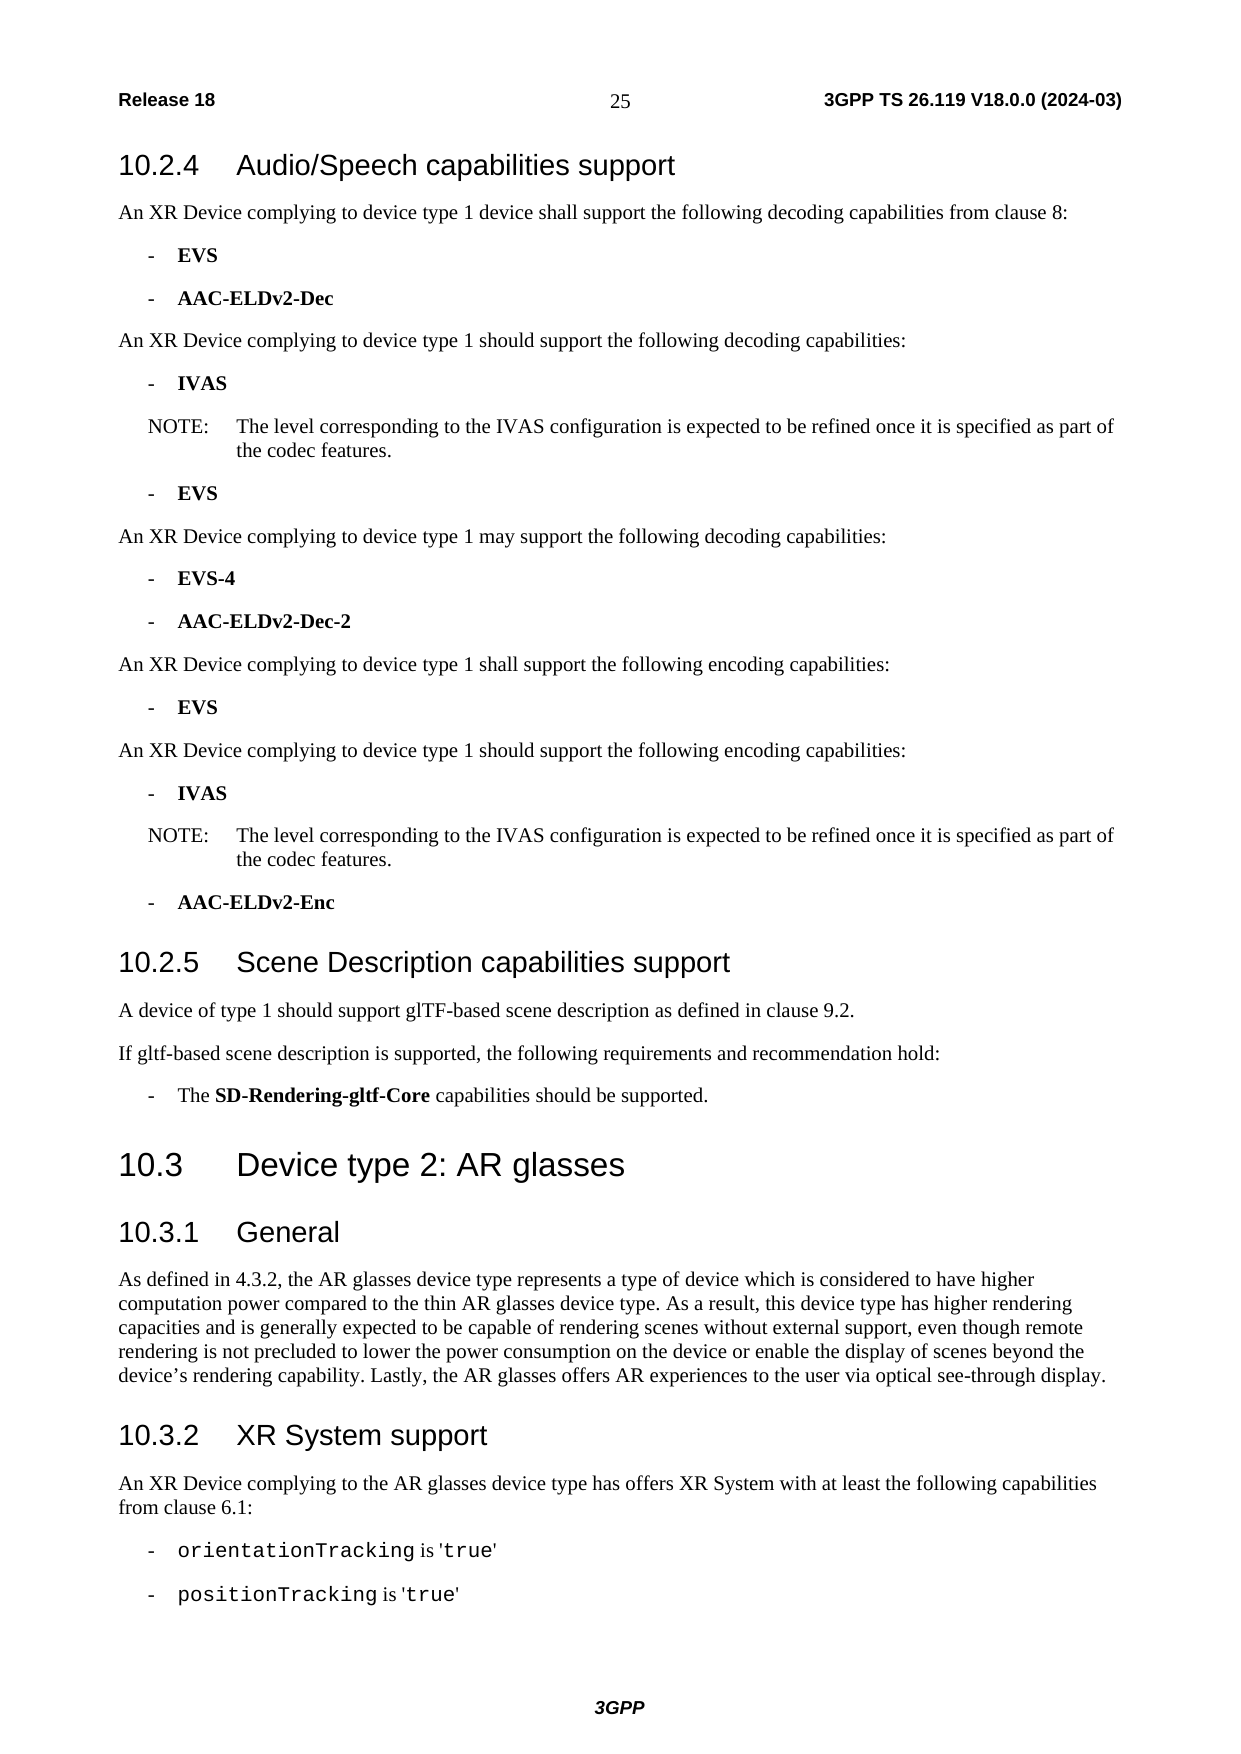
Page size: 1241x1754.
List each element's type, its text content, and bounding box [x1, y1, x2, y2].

text An XR Device complying to device type 1 should support the following encoding capabilities: [118, 738, 1122, 762]
text As defined in 4.3.2, the AR glasses device type represents a type of device which is considered to have higher computation power compared to the thin AR glasses device type. As a result, this device type has higher rendering capacities and is generally expected to be capable of rendering scenes without external support, even though remote rendering is not precluded to lower the power consumption on the device or enable the display of scenes beyond the device’s rendering capability. Lastly, the AR glasses offers AR experiences to the user via optical see-through display. [118, 1267, 1122, 1387]
text - AAC-ELDv2-Dec [148, 285, 1122, 309]
text - EVS [148, 481, 1122, 505]
text - EVS-4 [148, 566, 1122, 590]
text An XR Device complying to device type 1 should support the following decoding capabilities: [118, 328, 1122, 352]
text NOTE: The level corresponding to the IVAS configuration is expected to be refined once it is specified as part of the codec features. [148, 823, 1122, 871]
text An XR Device complying to device type 1 may support the following decoding capabilities: [118, 523, 1122, 548]
subtitle 10.3.1 General [118, 1214, 1122, 1248]
text A device of type 1 should support glTF-based scene description as defined in clause 9.2. [118, 998, 1122, 1022]
text - The SD-Rendering-gltf-Core capabilities should be supported. [148, 1083, 1122, 1107]
text An XR Device complying to device type 1 shall support the following encoding capabilities: [118, 652, 1122, 676]
text - IVAS [148, 371, 1122, 395]
text NOTE: The level corresponding to the IVAS configuration is expected to be refined once it is specified as part of the codec features. [148, 414, 1122, 462]
text An XR Device complying to device type 1 device shall support the following decoding capabilities from clause 8: [118, 200, 1122, 224]
text - EVS [148, 243, 1122, 267]
text If gltf-based scene description is supported, the following requirements and recommendation hold: [118, 1041, 1122, 1064]
text - positionTracking is 'true' [148, 1582, 1122, 1608]
text - AAC-ELDv2-Enc [148, 890, 1122, 914]
subtitle 10.3.2 XR System support [118, 1418, 1122, 1452]
subtitle 10.2.4 Audio/Speech capabilities support [118, 147, 1122, 181]
subtitle 10.2.5 Scene Description capabilities support [118, 945, 1122, 979]
text An XR Device complying to the AR glasses device type has offers XR System with at least the following capabilities from clause 6.1: [118, 1471, 1122, 1519]
text - EVS [148, 695, 1122, 719]
text - orientationTracking is 'true' [148, 1538, 1122, 1563]
text - IVAS [148, 780, 1122, 804]
subtitle 10.3 Device type 2: AR glasses [118, 1145, 1122, 1183]
text - AAC-ELDv2-Dec-2 [148, 609, 1122, 633]
